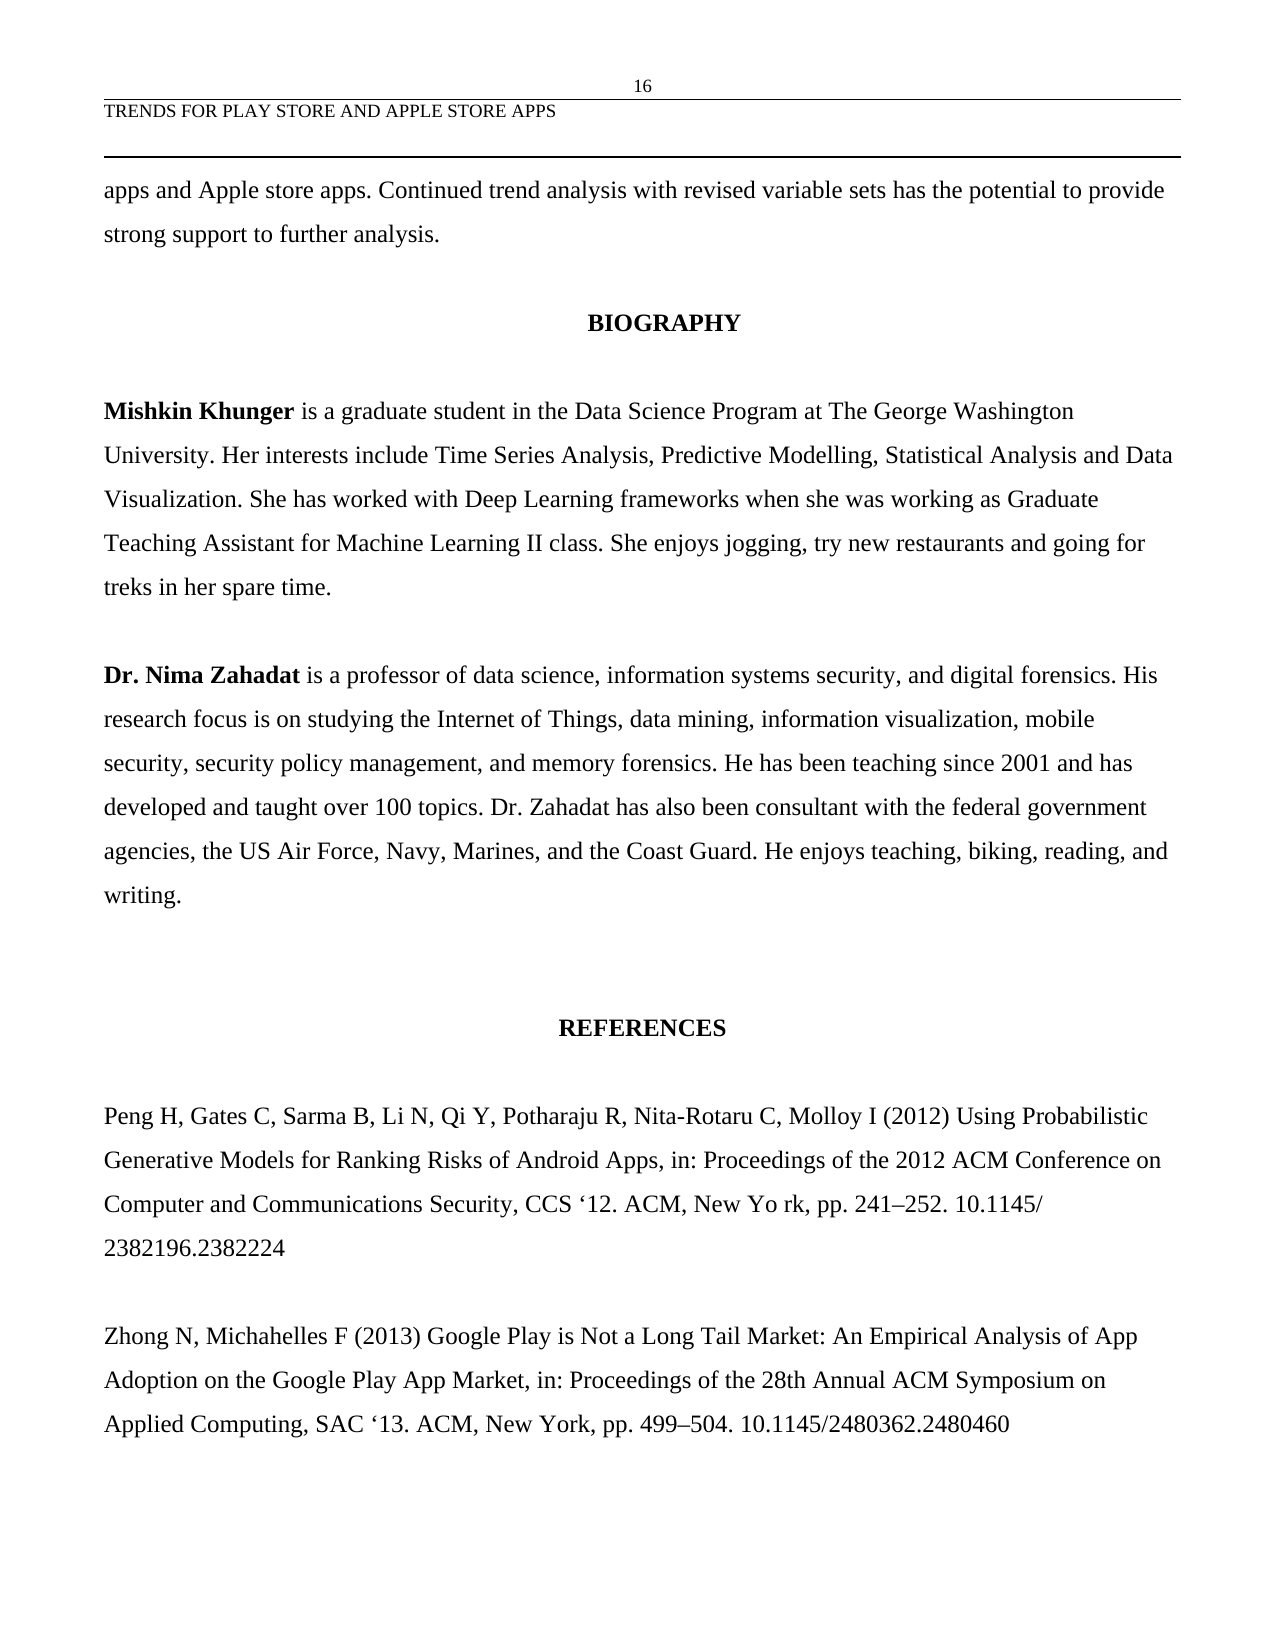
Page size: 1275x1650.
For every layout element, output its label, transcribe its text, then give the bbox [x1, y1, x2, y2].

text Mishkin Khunger is a graduate student in the Data Science Program at The George Washington University. Her interests include Time Series Analysis, Predictive Modelling, Statistical Analysis and Data Visualization. She has worked with Deep Learning frameworks when she was working as Graduate Teaching Assistant for Machine Learning II class. She enjoys jogging, try new restaurants and going for treks in her spare time. [103, 388, 1181, 608]
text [103, 168, 1181, 256]
text Dr. Nima Zahadat is a professor of data science, information systems security, and digital forensics. His research focus is on studying the Internet of Things, data mining, information visualization, mobile security, security policy management, and memory forensics. He has been teaching since 2001 and has developed and taught over 100 topics. Dr. Zahadat has also been consultant with the federal government agencies, the US Air Force, Navy, Marines, and the Coast Guard. He enjoys teaching, biking, reading, and writing. [103, 653, 1181, 917]
text Peng H, Gates C, Sarma B, Li N, Qi Y, Potharaju R, Nita-Rotaru C, Molloy I (2012) Using Probabilistic Generative Models for Ranking Risks of Android Apps, in: Proceedings of the 2012 ACM Conference on Computer and Communications Security, CCS ‘12. ACM, New Yo rk, pp. 241–252. 10.1145/ 2382196.2382224 [103, 1093, 1181, 1269]
text REFERENCES [103, 1005, 1181, 1049]
text Zhong N, Michahelles F (2013) Google Play is Not a Long Tail Market: An Empirical Analysis of App Adoption on the Google Play App Market, in: Proceedings of the 28th Annual ACM Symposium on Applied Computing, SAC ‘13. ACM, New York, pp. 499–504. 10.1145/2480362.2480460 [103, 1313, 1181, 1446]
text BIOGRAPHY [103, 300, 1181, 344]
